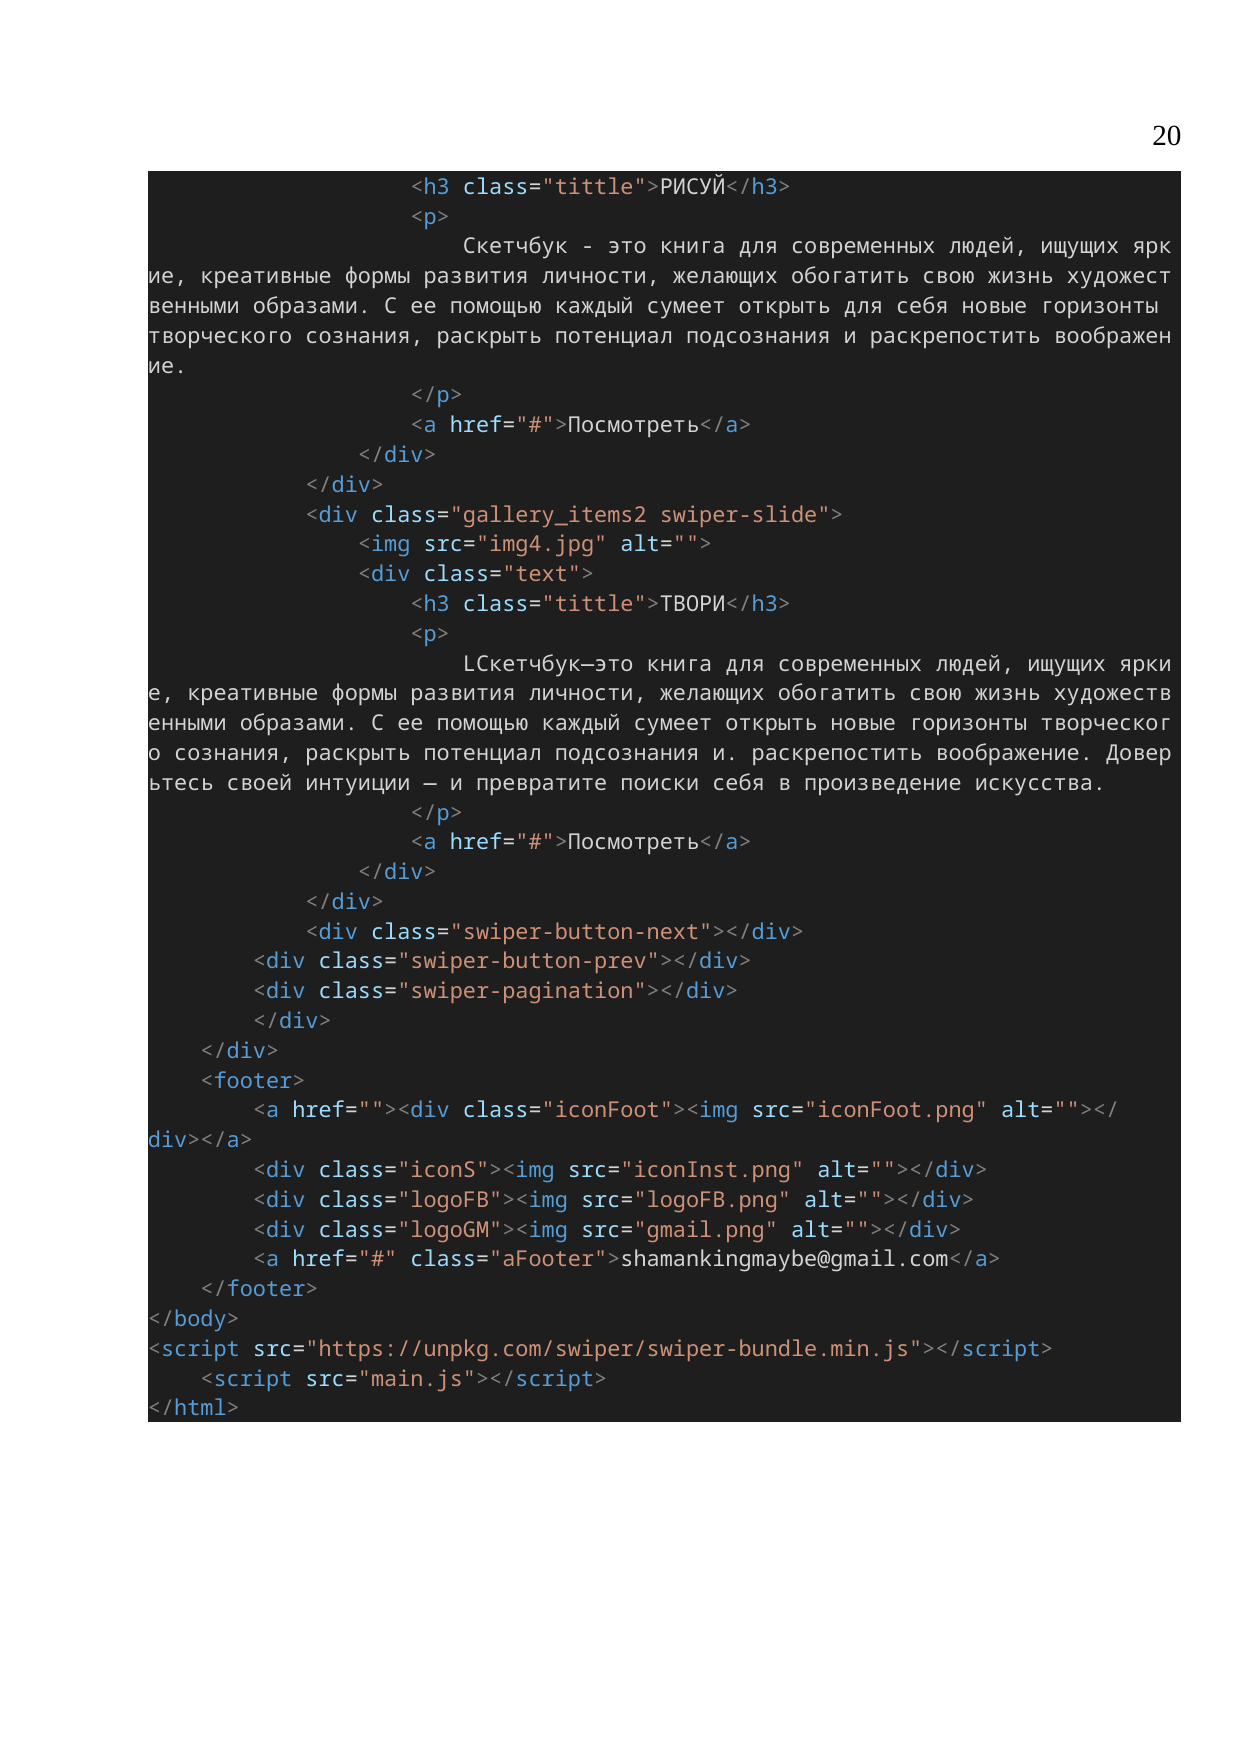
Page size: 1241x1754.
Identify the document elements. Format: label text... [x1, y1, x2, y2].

text LСкетчбук—это книга для современных людей, ищущих яркие, креативные формы развития личности, желающих обогатить свою жизнь художественными образами. С ее помощью каждый сумеет открыть новые горизонты творческого сознания, раскрыть потенциал подсознания и. раскрепостить воображение. Доверьтесь своей интуиции — и превратите поиски себя в произведение искусства. [148, 647, 1181, 796]
text <script src="main.js"></script> [148, 1362, 1181, 1392]
text </div> [148, 469, 1181, 498]
text Скетчбук - это книга для современных людей, ищущих яркие, креативные формы развития личности, желающих обогатить свою жизнь художественными образами. С ее помощью каждый сумеет открыть для себя новые горизонты творческого сознания, раскрыть потенциал подсознания и раскрепостить воображение. [148, 230, 1181, 379]
text </div> [148, 1005, 1181, 1035]
text <div class="logoFB"><img src="logoFB.png" alt=""></div> [148, 1184, 1181, 1213]
text <img src="img4.jpg" alt=""> [148, 528, 1181, 558]
text <a href="#">Посмотреть</a> [148, 826, 1181, 856]
text </p> [148, 796, 1181, 826]
text <div class="text"> [148, 558, 1181, 588]
text <div class="swiper-button-prev"></div> [148, 945, 1181, 975]
text </html> [148, 1392, 1181, 1422]
text <div class="swiper-pagination"></div> [148, 975, 1181, 1005]
text <div class="iconS"><img src="iconInst.png" alt=""></div> [148, 1154, 1181, 1184]
text </body> [148, 1303, 1181, 1333]
text </div> [148, 856, 1181, 886]
text <div class="gallery_items2 swiper-slide"> [148, 498, 1181, 528]
text </div> [148, 1035, 1181, 1064]
text <p> [148, 201, 1181, 230]
text <script src="https://unpkg.com/swiper/swiper-bundle.min.js"></script> [148, 1333, 1181, 1362]
text </div> [148, 886, 1181, 916]
text <h3 class="tittle">РИСУЙ</h3> [148, 171, 1181, 201]
text <a href=""><div class="iconFoot"><img src="iconFoot.png" alt=""></div></a> [148, 1094, 1181, 1154]
text <div class="swiper-button-next"></div> [148, 916, 1181, 945]
text <div class="logoGM"><img src="gmail.png" alt=""></div> [148, 1213, 1181, 1243]
text <a href="#" class="aFooter">shamankingmaybe@gmail.com</a> [148, 1243, 1181, 1273]
text </p> [148, 379, 1181, 409]
text <p> [148, 618, 1181, 647]
text </footer> [148, 1273, 1181, 1303]
text <a href="#">Посмотреть</a> [148, 409, 1181, 439]
text </div> [148, 439, 1181, 469]
text <h3 class="tittle">ТВОРИ</h3> [148, 588, 1181, 618]
text <footer> [148, 1064, 1181, 1094]
